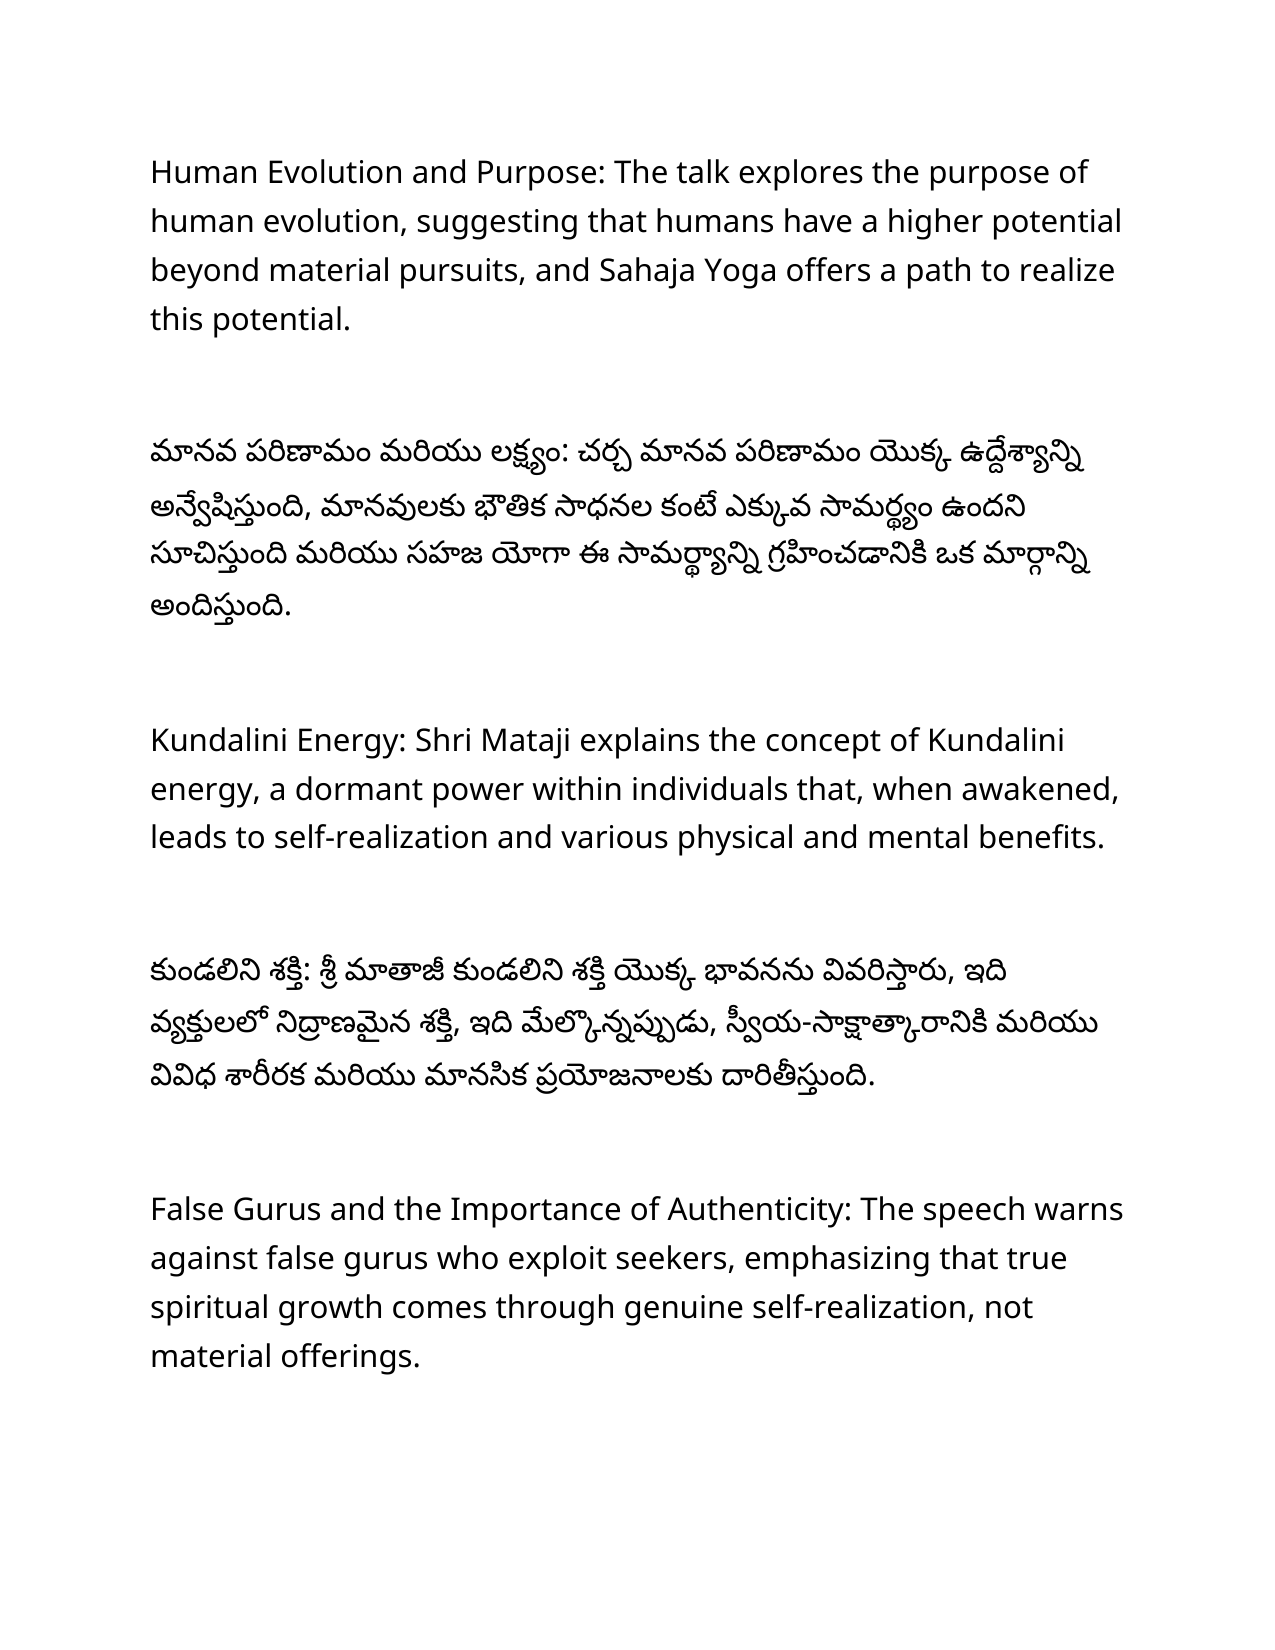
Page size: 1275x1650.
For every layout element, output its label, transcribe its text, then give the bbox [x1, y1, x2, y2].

text False Gurus and the Importance of Authenticity: The speech warns against false gurus who exploit seekers, emphasizing that true spiritual growth comes through genuine self-realization, not material offerings. [150, 1187, 1125, 1377]
text మానవ పరిణామం మరియు లక్ష్యం: చర్చ మానవ పరిణామం యొక్క ఉద్దేశ్యాన్ని అన్వేషిస్తుంది, మానవులకు భౌతిక సాధనల కంటే ఎక్కువ సామర్థ్యం ఉందని సూచిస్తుంది మరియు సహజ యోగా ఈ సామర్థ్యాన్ని గ్రహించడానికి ఒక మార్గాన్ని అందిస్తుంది. [150, 428, 1125, 628]
text కుండలిని శక్తి: శ్రీ మాతాజీ కుండలిని శక్తి యొక్క భావనను వివరిస్తారు, ఇది వ్యక్తులలో నిద్రాణమైన శక్తి, ఇది మేల్కొన్నప్పుడు, స్వీయ-సాక్షాత్కారానికి మరియు వివిధ శారీరక మరియు మానసిక ప్రయోజనాలకు దారితీస్తుంది. [150, 947, 1125, 1098]
text Human Evolution and Purpose: The talk explores the purpose of human evolution, suggesting that humans have a higher potential beyond material pursuits, and Sahaja Yoga offers a path to realize this potential. [150, 150, 1125, 339]
text Kundalini Energy: Shri Mataji explains the concept of Kundalini energy, a dormant power within individuals that, when awakened, leads to self-realization and various physical and mental benefits. [150, 718, 1125, 858]
